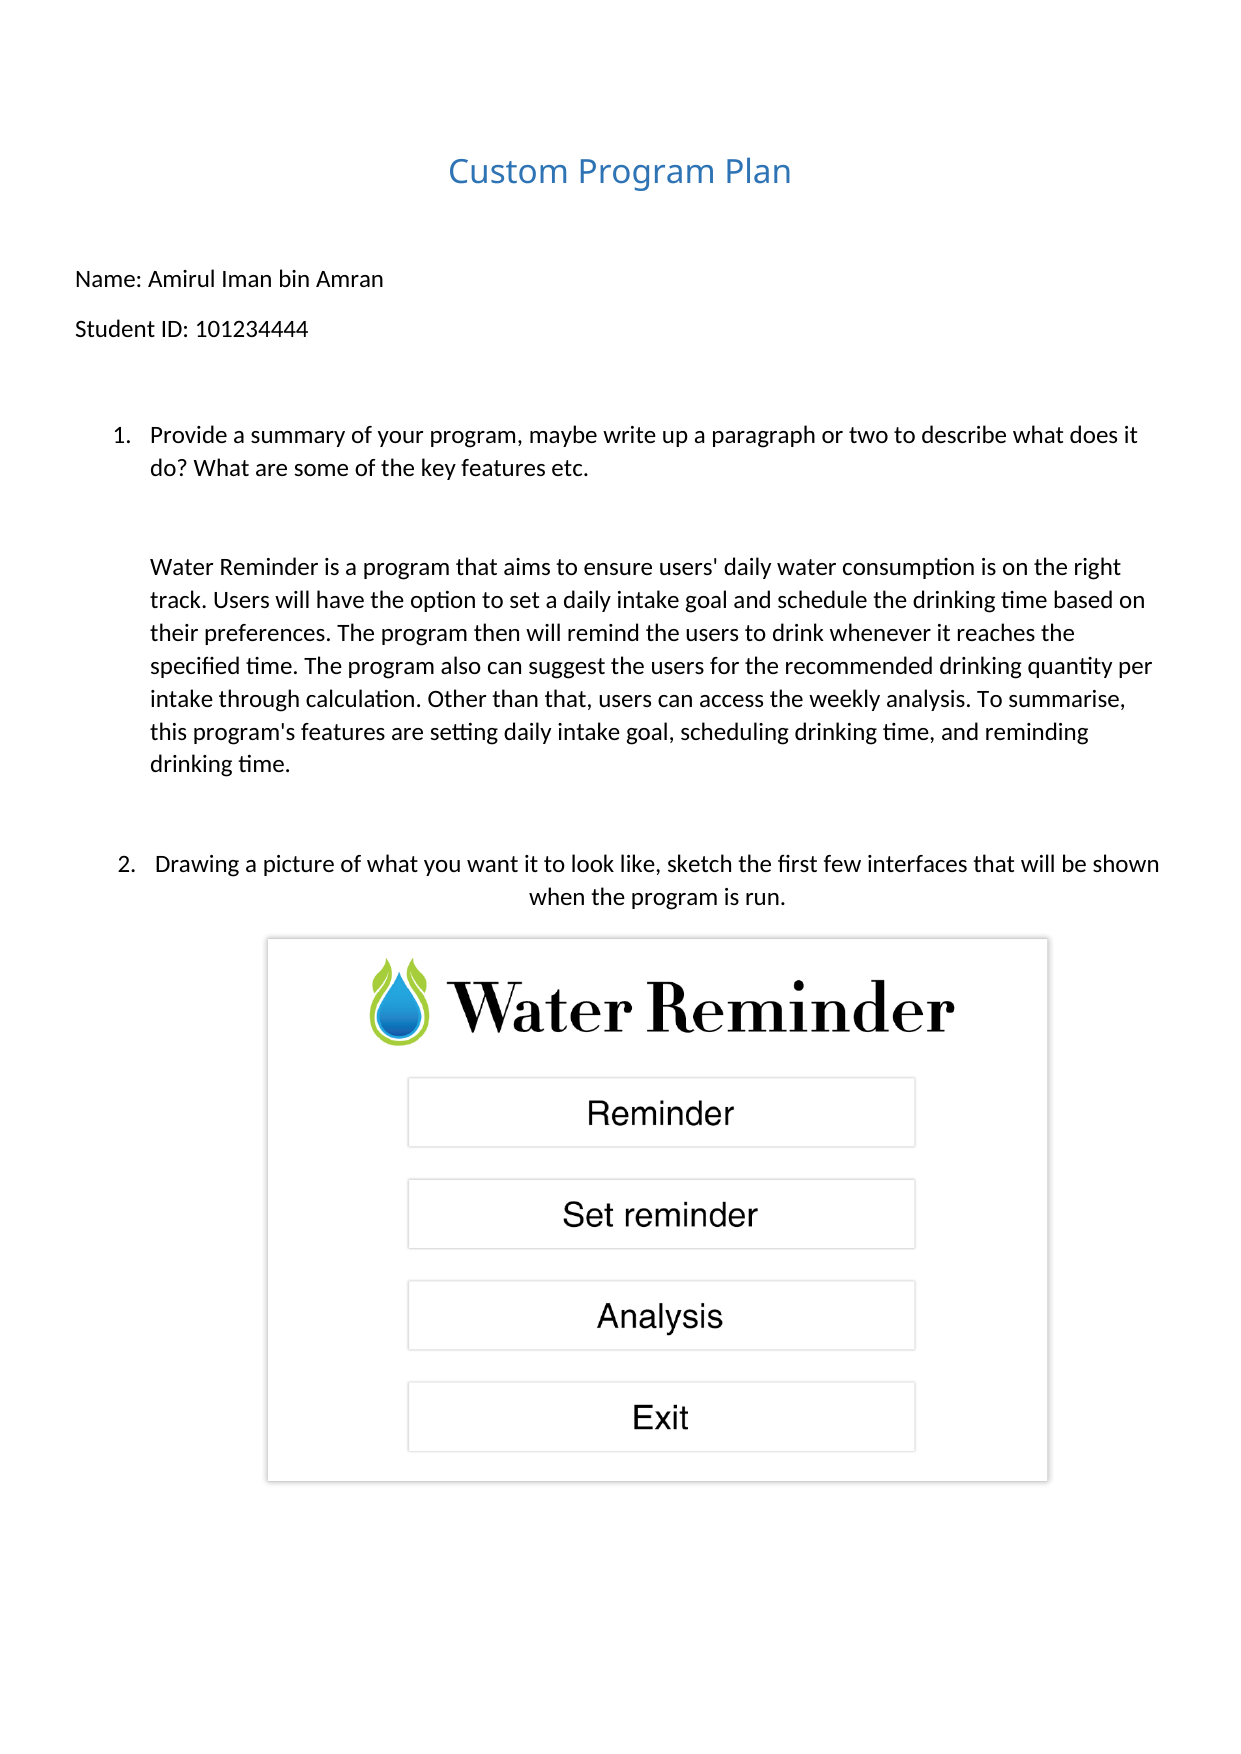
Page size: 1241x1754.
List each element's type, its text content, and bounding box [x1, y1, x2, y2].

list Provide a summary of your program, maybe write up a paragraph or two to describe what does it do? What are some of the key features etc. [112, 419, 1165, 482]
text Name: Amirul Iman bin Amran [75, 263, 1165, 294]
picture [207, 913, 1108, 1514]
text Water Reminder is a program that aims to ensure users' daily water consumption is on the right track. Users will have the option to set a daily intake goal and schedule the drinking time based on their preferences. The program then will remind the users to drink whenever it reaches the specified time. The program also can suggest the users for the recommended drinking quantity per intake through calculation. Other than that, users can access the weekly analysis. To summarise, this program's features are setting daily intake goal, scheduling drinking time, and reminding drinking time. [150, 551, 1165, 779]
text Student ID: 101234444 [75, 313, 1165, 343]
subtitle Custom Program Plan [75, 148, 1165, 194]
